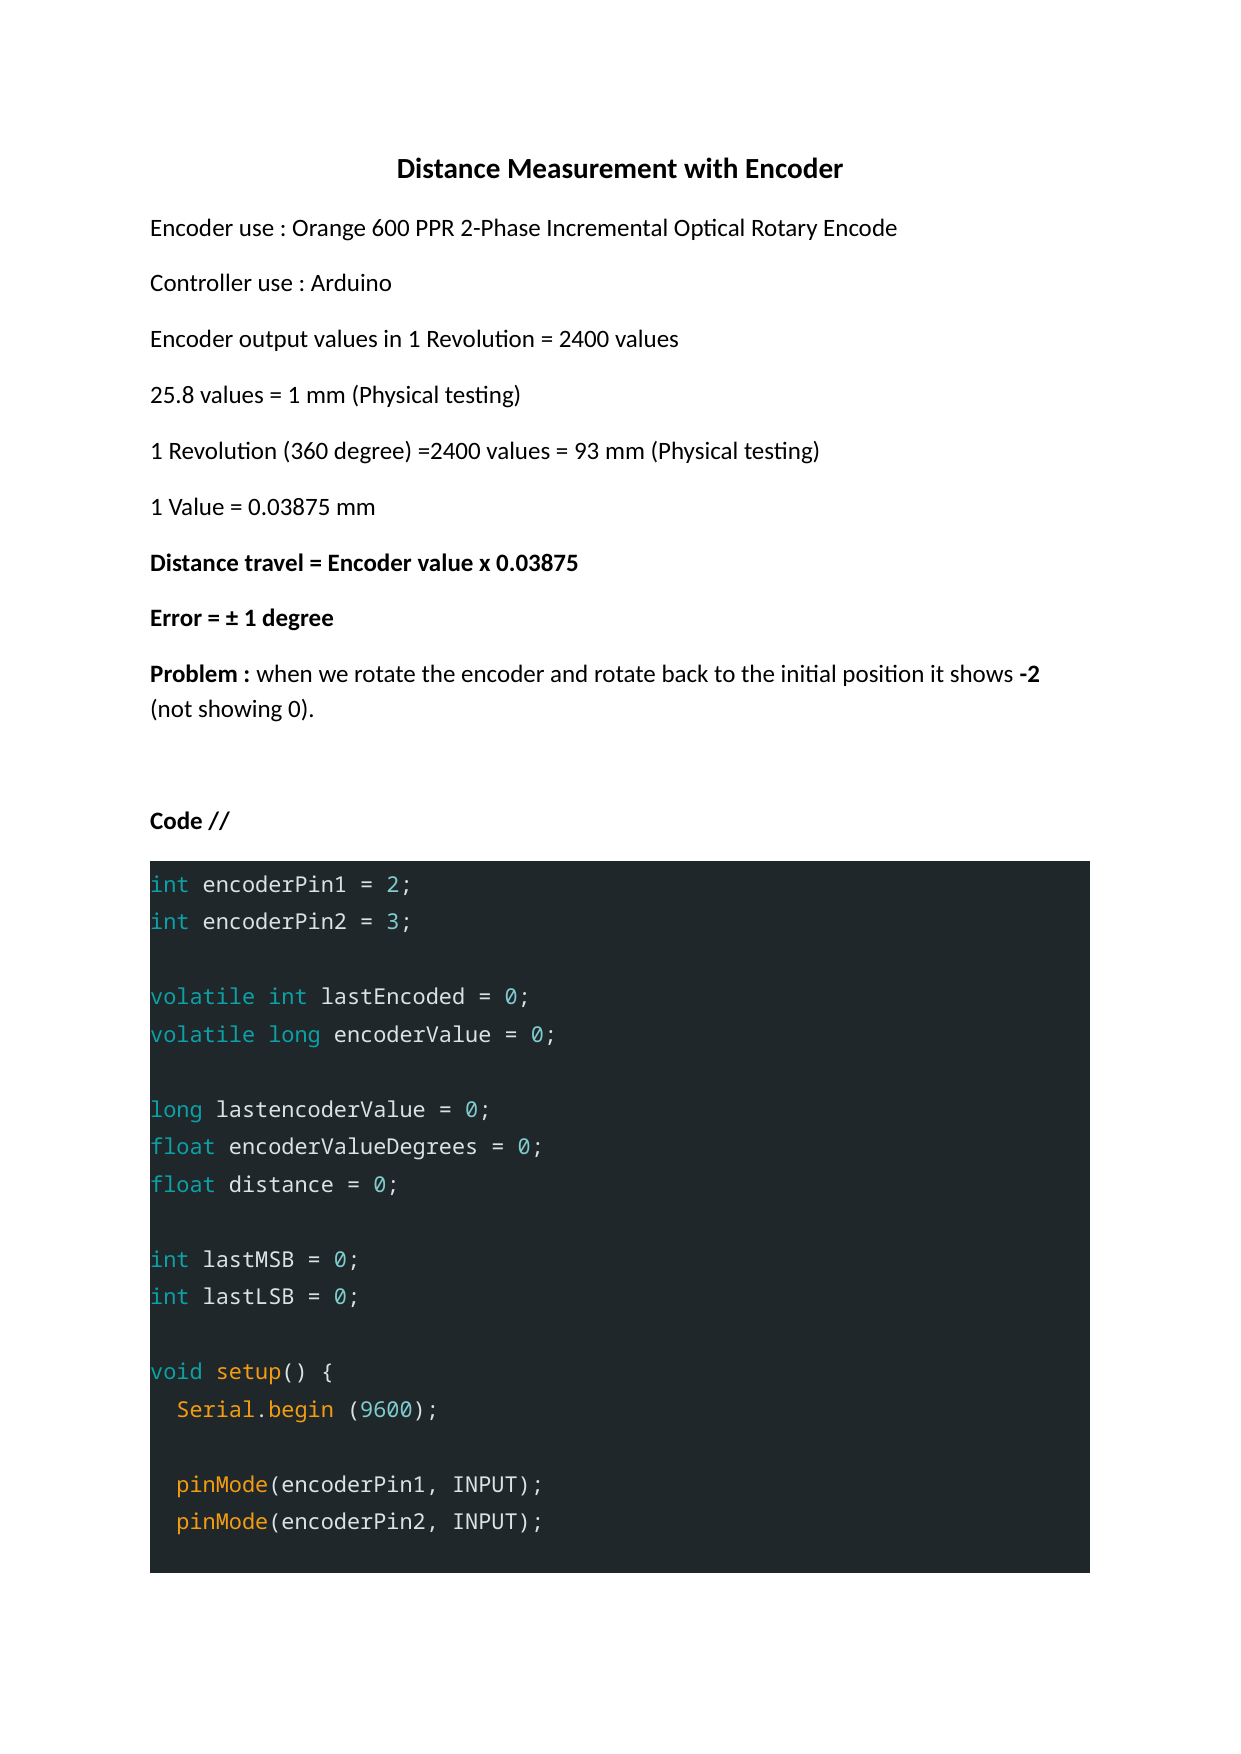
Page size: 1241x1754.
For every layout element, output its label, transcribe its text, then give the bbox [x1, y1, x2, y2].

text volatile int lastEncoded = 0; [150, 973, 1090, 1011]
text Encoder output values in 1 Revolution = 2400 values [150, 323, 1090, 354]
text 25.8 values = 1 mm (Physical testing) [150, 379, 1090, 410]
text Controller use : Arduino [150, 268, 1090, 298]
text Error = ± 1 degree [150, 603, 1090, 633]
text Encoder use : Orange 600 PPR 2-Phase Incremental Optical Rotary Encode [150, 212, 1090, 242]
text pinMode(encoderPin1, INPUT); [150, 1461, 1090, 1498]
text int lastLSB = 0; [150, 1273, 1090, 1311]
text int encoderPin1 = 2; [150, 861, 1090, 898]
text Code // [150, 805, 1090, 836]
text Distance travel = Encoder value x 0.03875 [150, 547, 1090, 577]
text 1 Revolution (360 degree) =2400 values = 93 mm (Physical testing) [150, 435, 1090, 466]
text int encoderPin2 = 3; [150, 898, 1090, 936]
text Distance Measurement with Encoder [150, 150, 1090, 186]
text 1 Value = 0.03875 mm [150, 491, 1090, 521]
text Serial.begin (9600); [150, 1386, 1090, 1423]
text Problem : when we rotate the encoder and rotate back to the initial position it shows -2 (not showing 0). [150, 658, 1090, 724]
text int lastMSB = 0; [150, 1236, 1090, 1273]
text void setup() { [150, 1348, 1090, 1386]
text float encoderValueDegrees = 0; [150, 1123, 1090, 1161]
text float distance = 0; [150, 1161, 1090, 1198]
text pinMode(encoderPin2, INPUT); [150, 1498, 1090, 1536]
text long lastencoderValue = 0; [150, 1086, 1090, 1123]
text volatile long encoderValue = 0; [150, 1011, 1090, 1048]
